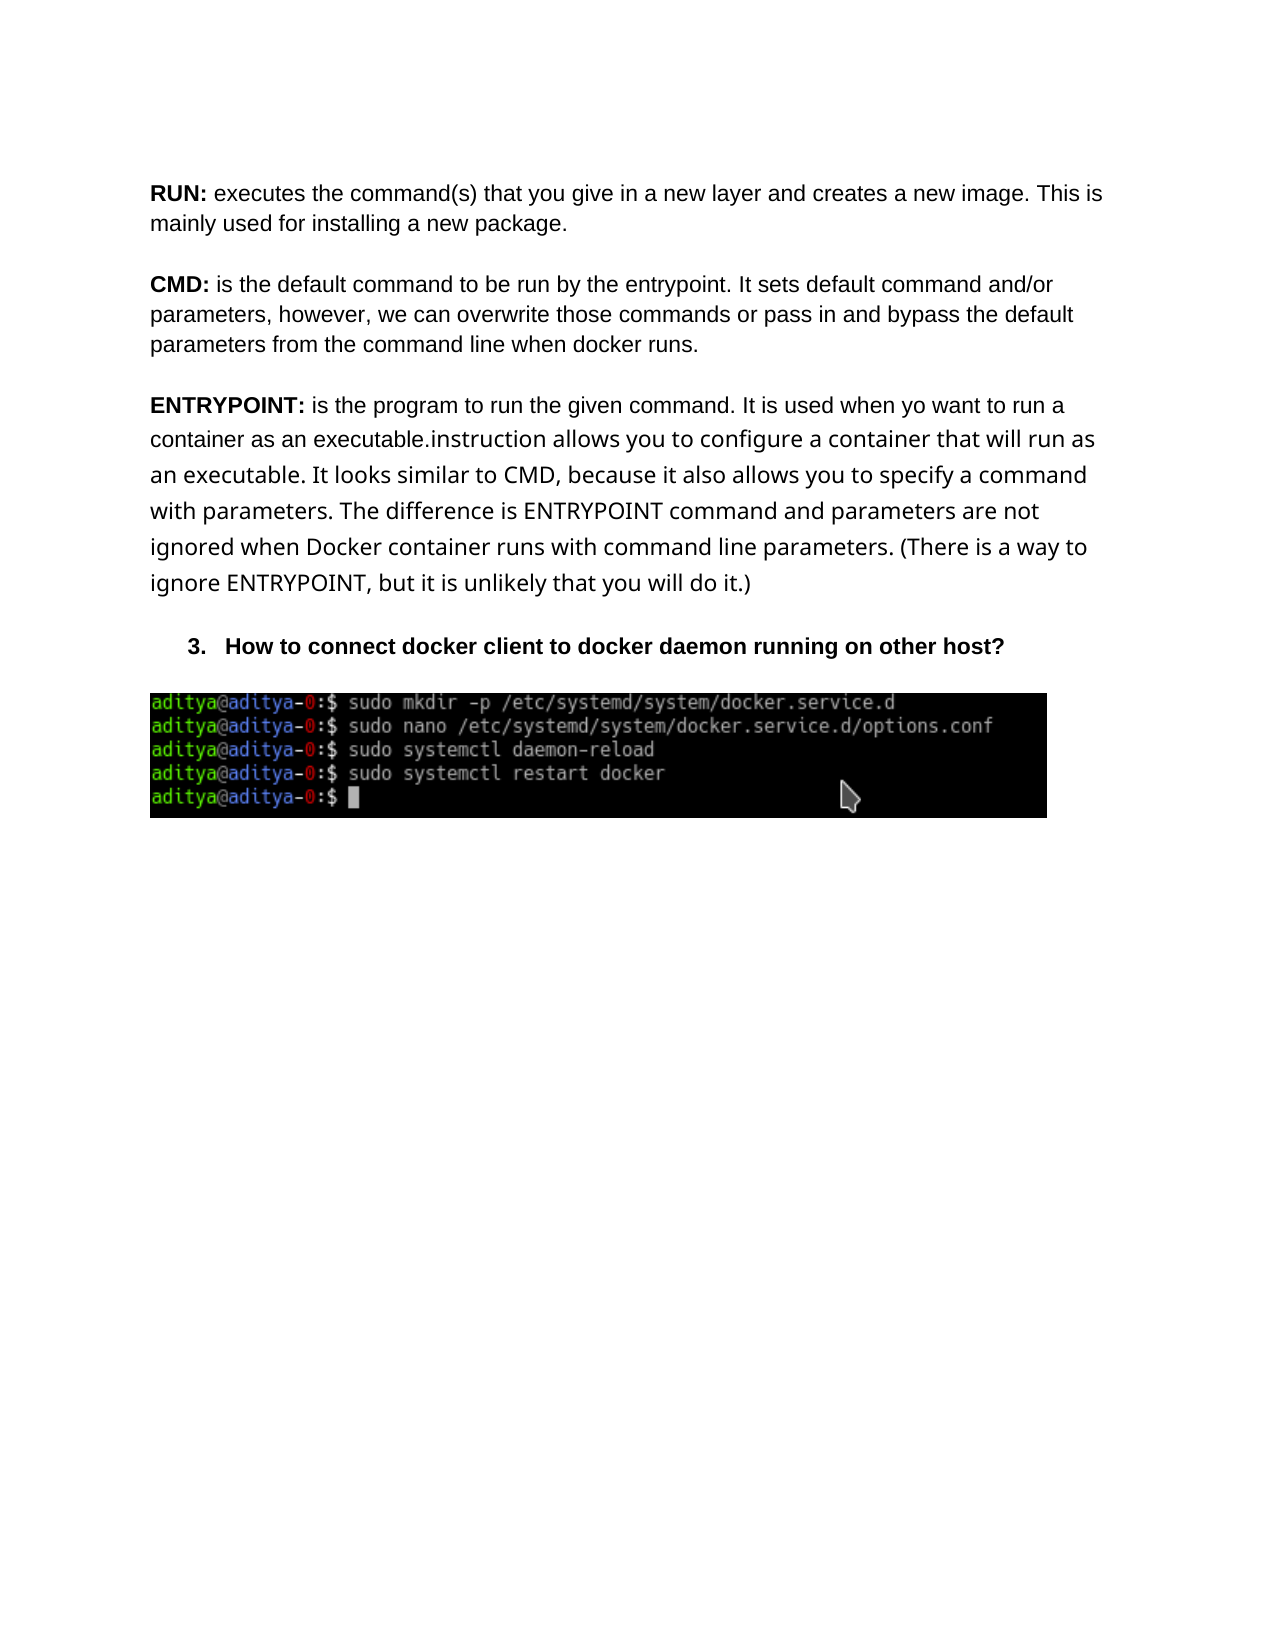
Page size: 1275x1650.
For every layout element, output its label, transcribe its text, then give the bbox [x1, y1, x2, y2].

picture [150, 693, 1047, 818]
text RUN: executes the command(s) that you give in a new layer and creates a new image. This is mainly used for installing a new package. [150, 180, 1125, 237]
list How to connect docker client to docker daemon running on other host? [187, 633, 1125, 659]
text ENTRYPOINT: is the program to run the given command. It is used when yo want to run a container as an executable.instruction allows you to configure a container that will run as an executable. It looks similar to CMD, because it also allows you to specify a command with parameters. The difference is ENTRYPOINT command and parameters are not ignored when Docker container runs with command line parameters. (There is a way to ignore ENTRYPOINT, but it is unlikely that you will do it.) [150, 392, 1125, 598]
text CMD: is the default command to be run by the entrypoint. It sets default command and/or parameters, however, we can overwrite those commands or pass in and bypass the default parameters from the command line when docker runs. [150, 271, 1125, 358]
